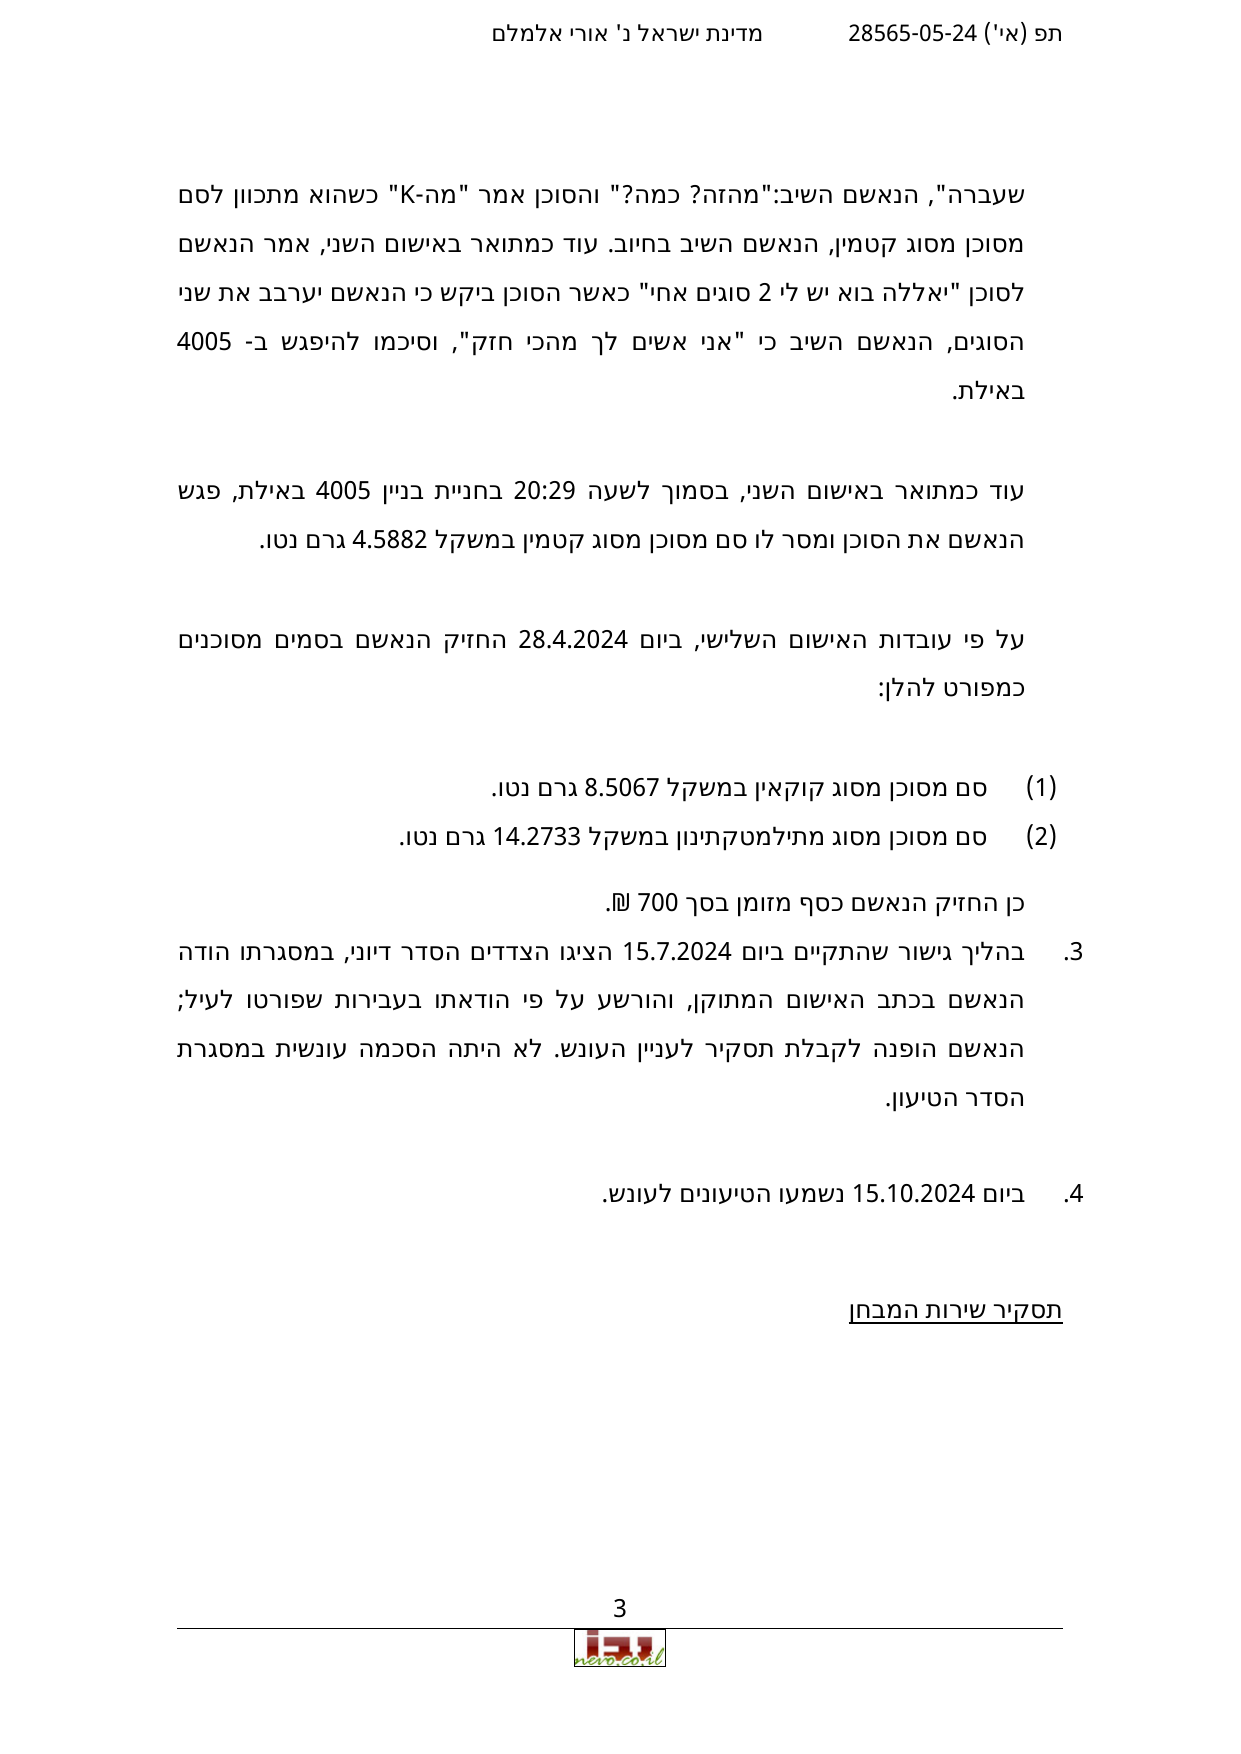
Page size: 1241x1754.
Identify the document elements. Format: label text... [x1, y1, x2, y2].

text על פי עובדות האישום השלישי, ביום 28.4.2024 החזיק הנאשם בסמים מסוכנים כמפורט להלן: [177, 626, 1026, 707]
list סם מסוכן מסוג מתילמטקתינון במשקל 14.2733 גרם נטו. [177, 823, 1026, 856]
text תסקיר שירות המבחן [177, 1296, 1063, 1329]
text עוד כמתואר באישום השני, בסמוך לשעה 20:29 בחניית בניין 4005 באילת, פגש הנאשם את הסוכן ומסר לו סם מסוכן מסוג קטמין במשקל 4.5882 גרם נטו. [177, 477, 1026, 558]
text כן החזיק הנאשם כסף מזומן בסך 700 ₪. [177, 889, 1026, 921]
list בהליך גישור שהתקיים ביום 15.7.2024 הציגו הצדדים הסדר דיוני, במסגרתו הודה הנאשם בכתב האישום המתוקן, והורשע על פי הודאתו בעבירות שפורטו לעיל; הנאשם הופנה לקבלת תסקיר לעניין העונש. לא היתה הסכמה עונשית במסגרת הסדר הטיעון. [177, 938, 1063, 1117]
picture [575, 1630, 665, 1666]
list סם מסוכן מסוג קוקאין במשקל 8.5067 גרם נטו. [177, 774, 1026, 807]
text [177, 177, 1026, 409]
list ביום 15.10.2024 נשמעו הטיעונים לעונש. [177, 1180, 1063, 1212]
